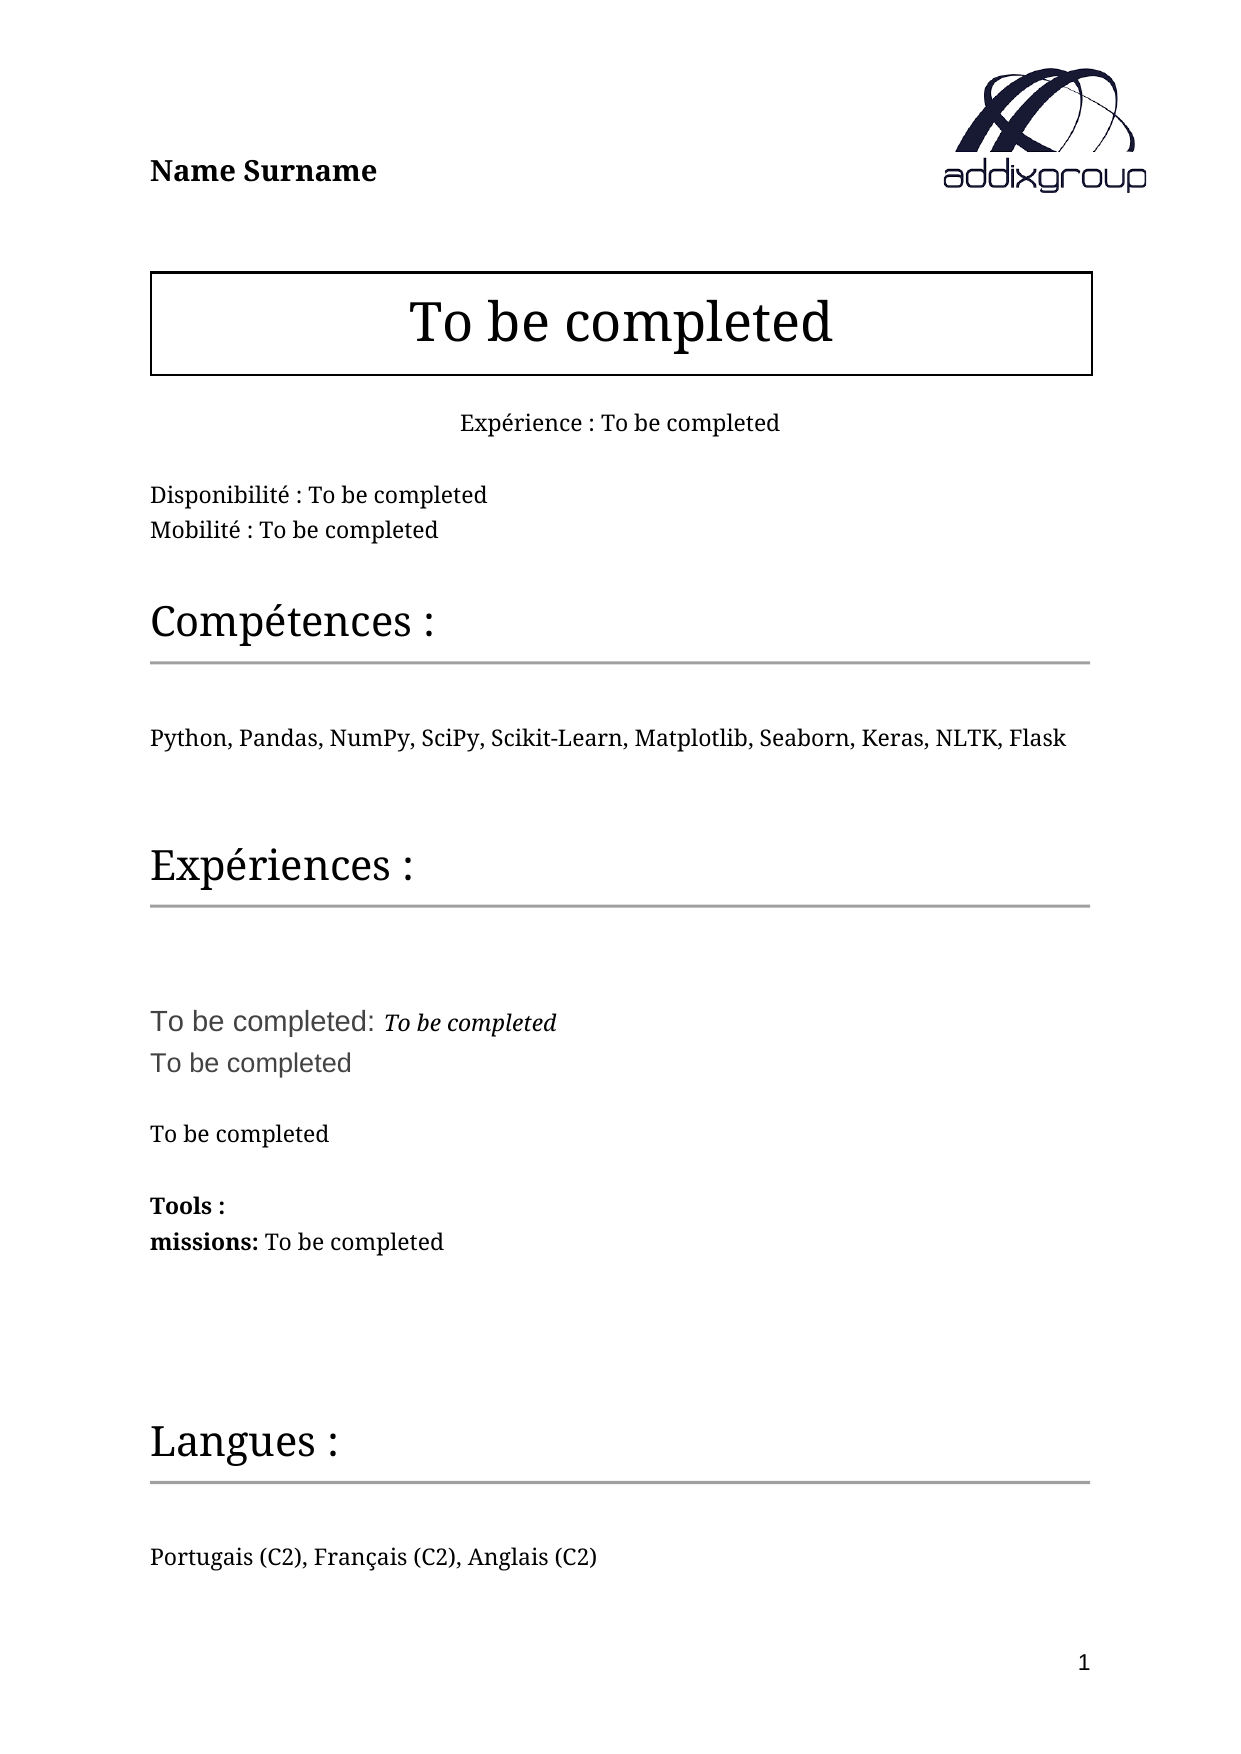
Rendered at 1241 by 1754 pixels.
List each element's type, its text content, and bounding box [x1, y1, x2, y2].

text To be completed [150, 1118, 1090, 1150]
text Expérience : To be completed [150, 407, 1090, 438]
subtitle To be completed: To be completed [150, 1004, 1090, 1038]
subtitle Expériences : [150, 835, 1090, 892]
table_header To be completed [152, 274, 1091, 374]
text Name Surname [150, 150, 943, 190]
subtitle Langues : [150, 1412, 1090, 1468]
text Tools : [150, 1190, 1090, 1222]
text Disponibilité : To be completed [150, 478, 1090, 510]
text Mobilité : To be completed [150, 514, 1090, 546]
picture [943, 68, 1147, 193]
text Python, Pandas, NumPy, SciPy, Scikit-Learn, Matplotlib, Seaborn, Keras, NLTK, Flask [150, 722, 1090, 753]
text Portugais (C2), Français (C2), Anglais (C2) [150, 1541, 1090, 1573]
subtitle Compétences : [150, 592, 1090, 649]
text To be completed [150, 1047, 1090, 1078]
text missions: To be completed [150, 1226, 1090, 1257]
